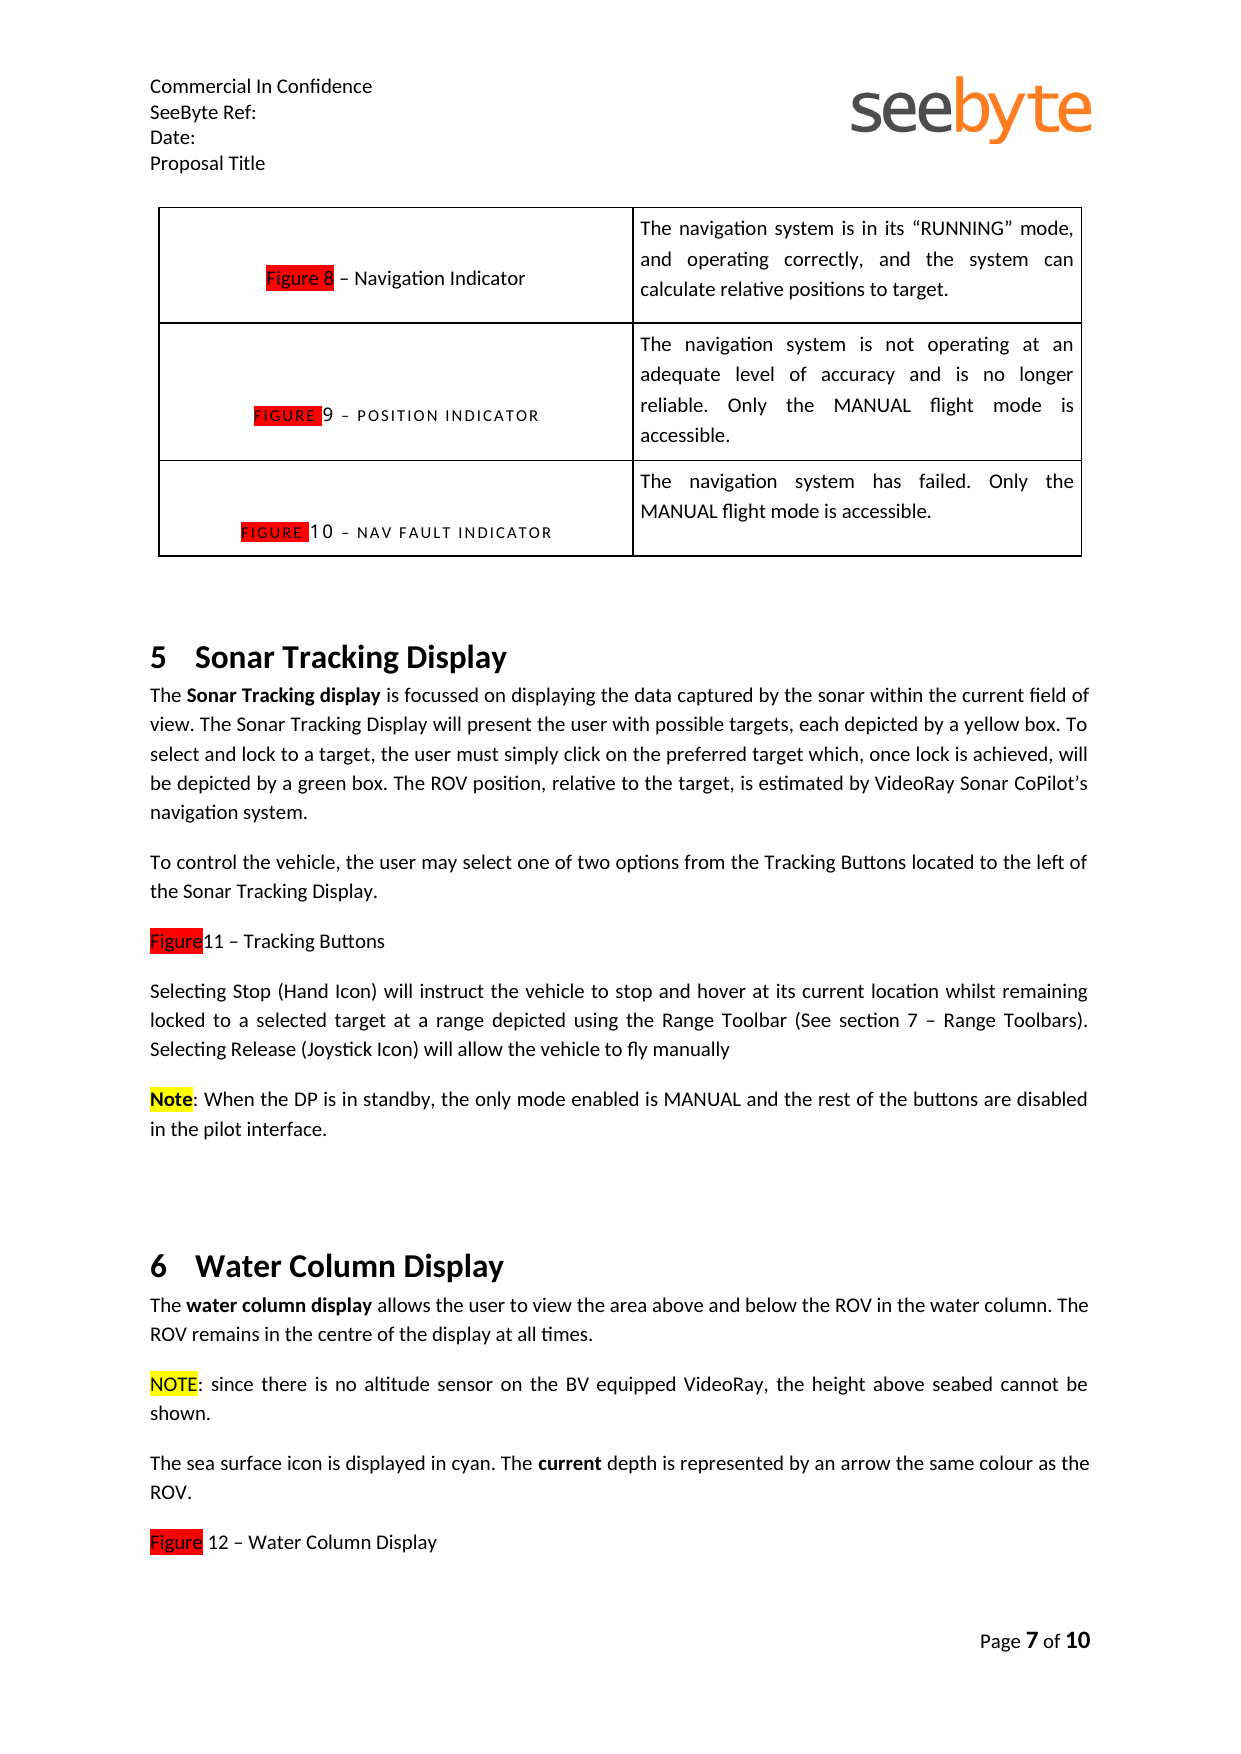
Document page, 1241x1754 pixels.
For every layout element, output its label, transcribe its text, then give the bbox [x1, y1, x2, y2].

text Note: When the DP is in standby, the only mode enabled is MANUAL and the rest of the buttons are disabled in the pilot interface. [150, 1087, 1090, 1141]
text To control the vehicle, the user may select one of two options from the Tracking Buttons located to the left of the Sonar Tracking Display. [150, 849, 1090, 904]
table_cell Figure 8 – Navigation Indicator [160, 208, 632, 322]
subtitle Water Column Display [150, 1245, 1090, 1286]
text Figure11 – Tracking Buttons [203, 928, 1090, 954]
table_cell The navigation system has failed. Only the MANUAL flight mode is accessible. [634, 461, 1081, 555]
text The Sonar Tracking display is focussed on displaying the data captured by the sonar within the current field of view. The Sonar Tracking Display will present the user with possible targets, each depicted by a yellow box. To select and lock to a target, the user must simply click on the preferred target which, once lock is achieved, will be depicted by a green box. The ROV position, relative to the target, is estimated by VideoRay Sonar CoPilot’s navigation system. [150, 682, 1090, 824]
text The water column display allows the user to view the area above and below the ROV in the water column. The ROV remains in the centre of the display at all times. [150, 1292, 1090, 1346]
text NOTE: since there is no altitude sensor on the BV equipped VideoRay, the height above seabed cannot be shown. [150, 1371, 1090, 1426]
text The sea surface icon is displayed in cyan. The current depth is represented by an arrow the same colour as the ROV. [150, 1450, 1090, 1505]
table_cell Figure 9 – Position Indicator [160, 324, 632, 459]
text Figure 12 – Water Column Display [203, 1529, 1090, 1555]
table_cell Figure 10 – Nav Fault Indicator [160, 461, 632, 555]
text Selecting Stop (Hand Icon) will instruct the vehicle to stop and hover at its current location whilst remaining locked to a selected target at a range depicted using the Range Toolbar (See section 7 – Range Toolbars). Selecting Release (Joystick Icon) will allow the vehicle to fly manually [150, 978, 1090, 1062]
subtitle Sonar Tracking Display [150, 636, 1090, 676]
picture [846, 75, 1097, 144]
table_cell The navigation system is in its “RUNNING” mode, and operating correctly, and the system can calculate relative positions to target. [634, 208, 1081, 322]
table_cell The navigation system is not operating at an adequate level of accuracy and is no longer reliable. Only the MANUAL flight mode is accessible. [634, 324, 1081, 459]
